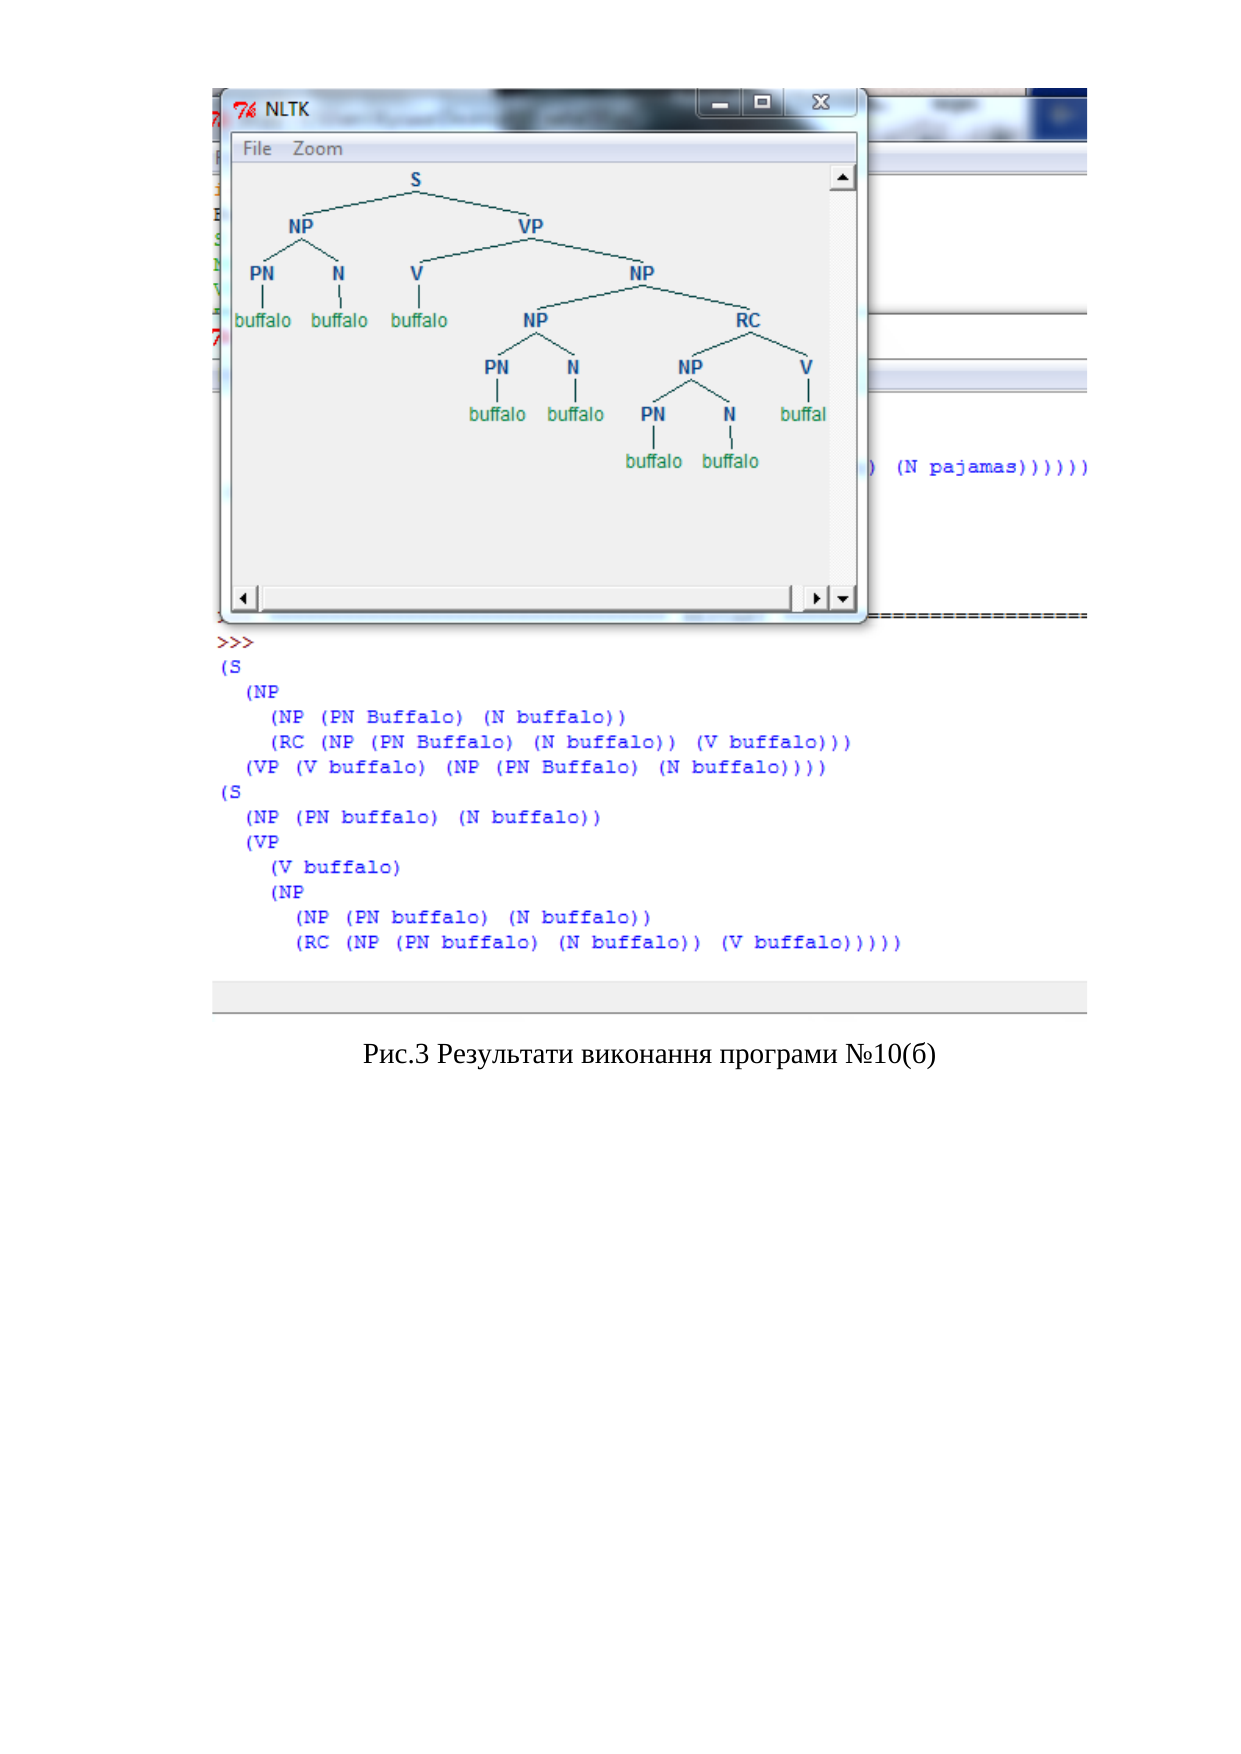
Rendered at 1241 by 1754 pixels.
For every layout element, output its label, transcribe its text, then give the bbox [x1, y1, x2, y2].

text Рис.3 Результати виконання програми №10(б) [148, 1036, 1152, 1069]
picture [212, 88, 1088, 1022]
